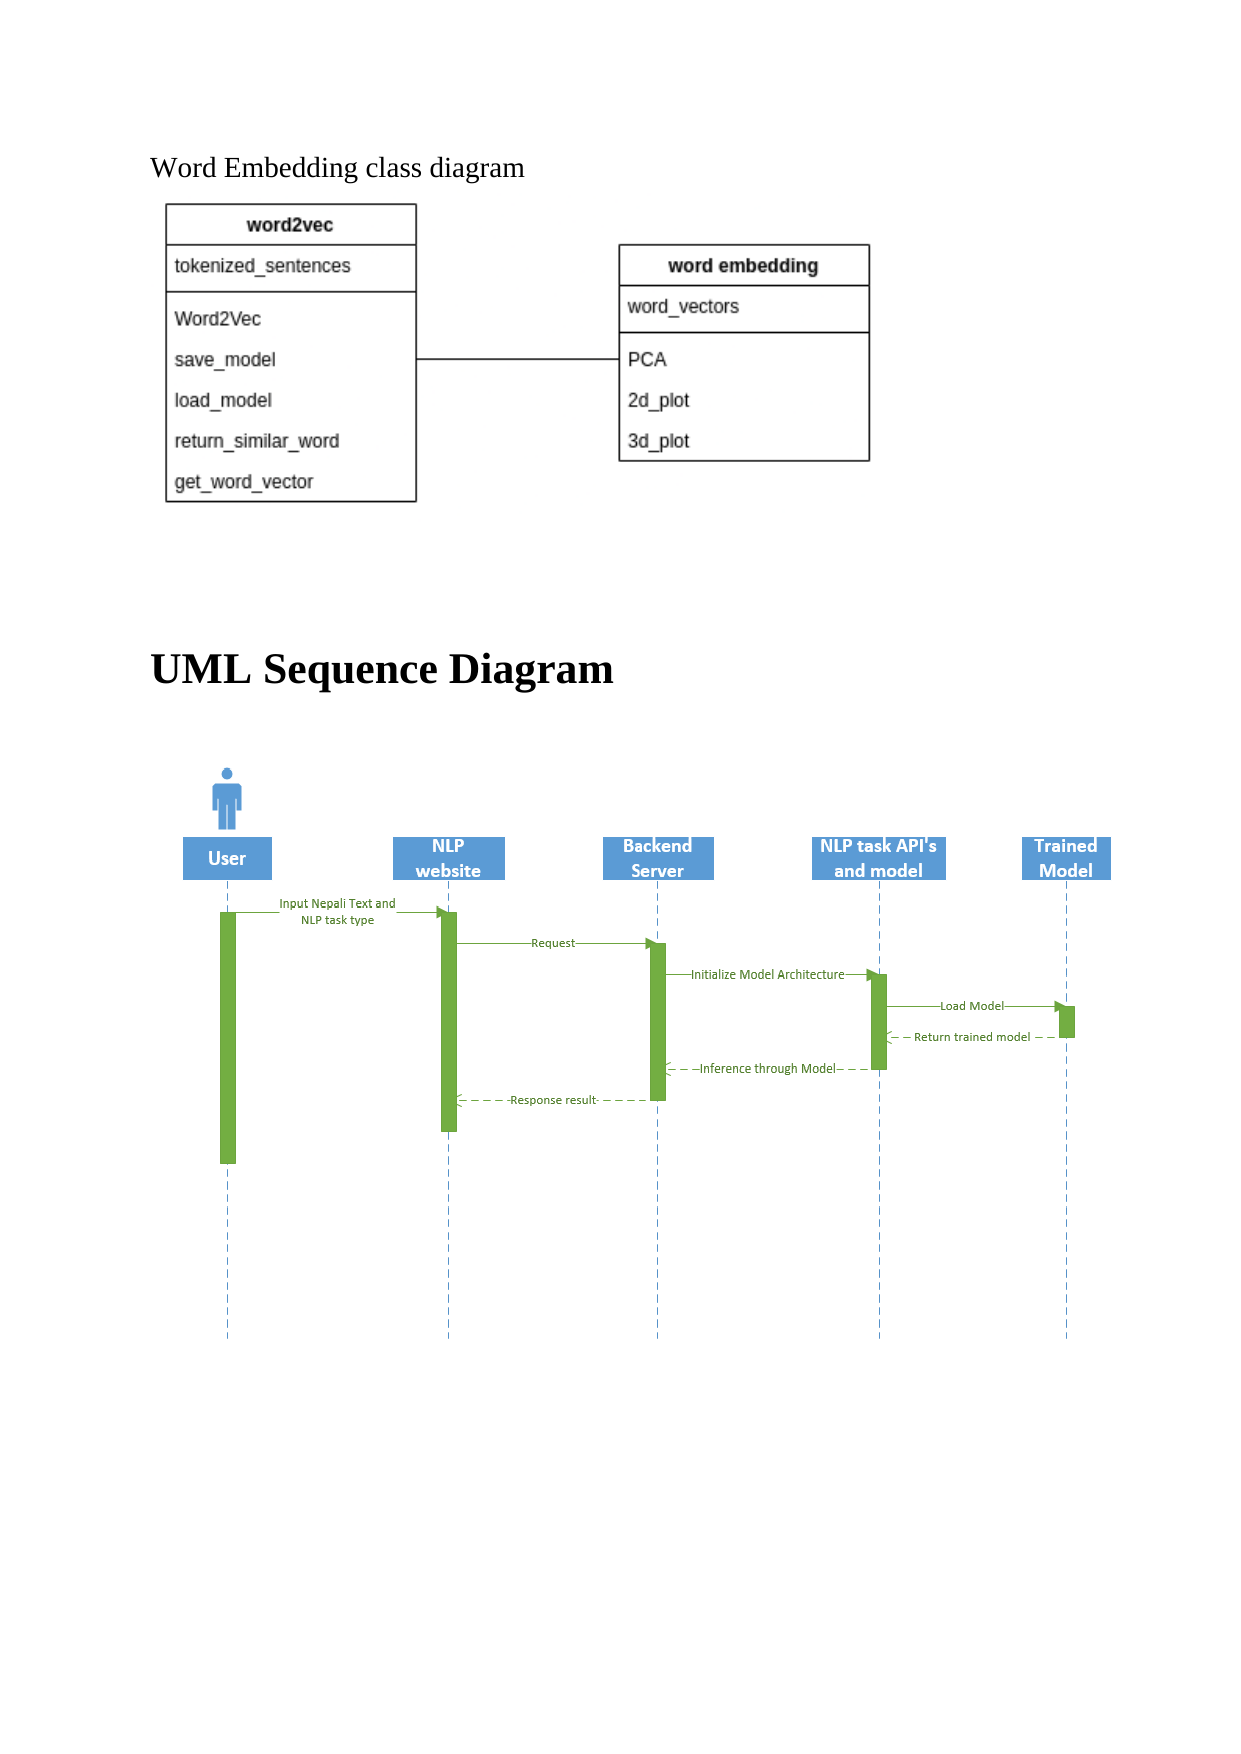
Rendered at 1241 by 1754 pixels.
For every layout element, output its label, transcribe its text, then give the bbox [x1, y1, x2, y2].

picture [150, 700, 1129, 1438]
text Word Embedding class diagram [150, 150, 1090, 183]
picture [150, 188, 886, 523]
text UML Sequence Diagram [150, 642, 1090, 693]
